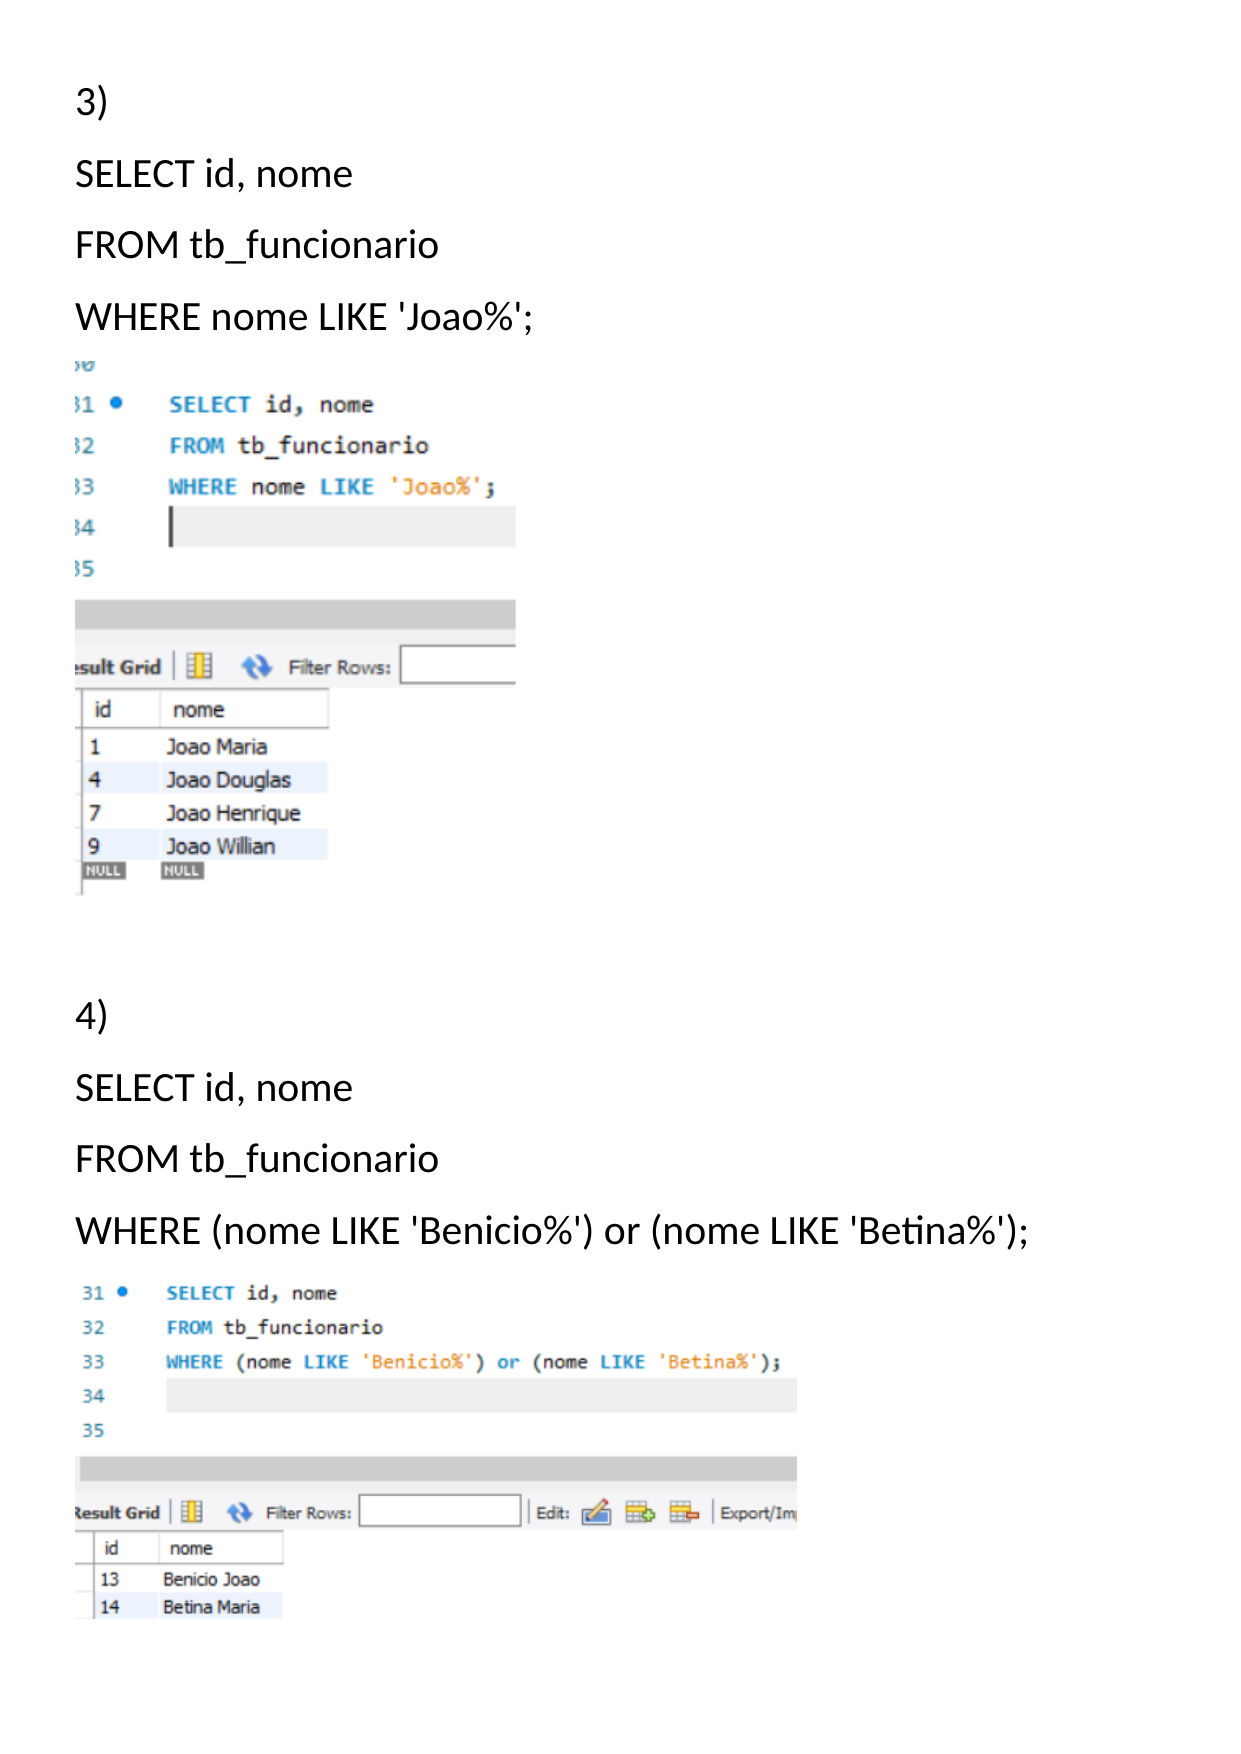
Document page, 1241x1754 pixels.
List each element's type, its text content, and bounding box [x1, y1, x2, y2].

text SELECT id, nome [75, 147, 1165, 197]
text SELECT id, nome [75, 1061, 1165, 1112]
text WHERE (nome LIKE 'Benicio%') or (nome LIKE 'Betina%'); [75, 1204, 1165, 1255]
text WHERE nome LIKE 'Joao%'; [75, 290, 1165, 341]
text 3) [75, 75, 1165, 126]
picture [75, 361, 516, 899]
text FROM tb_funcionario [75, 1132, 1165, 1183]
picture [75, 1275, 797, 1619]
text FROM tb_funcionario [75, 218, 1165, 269]
text 4) [75, 989, 1165, 1040]
